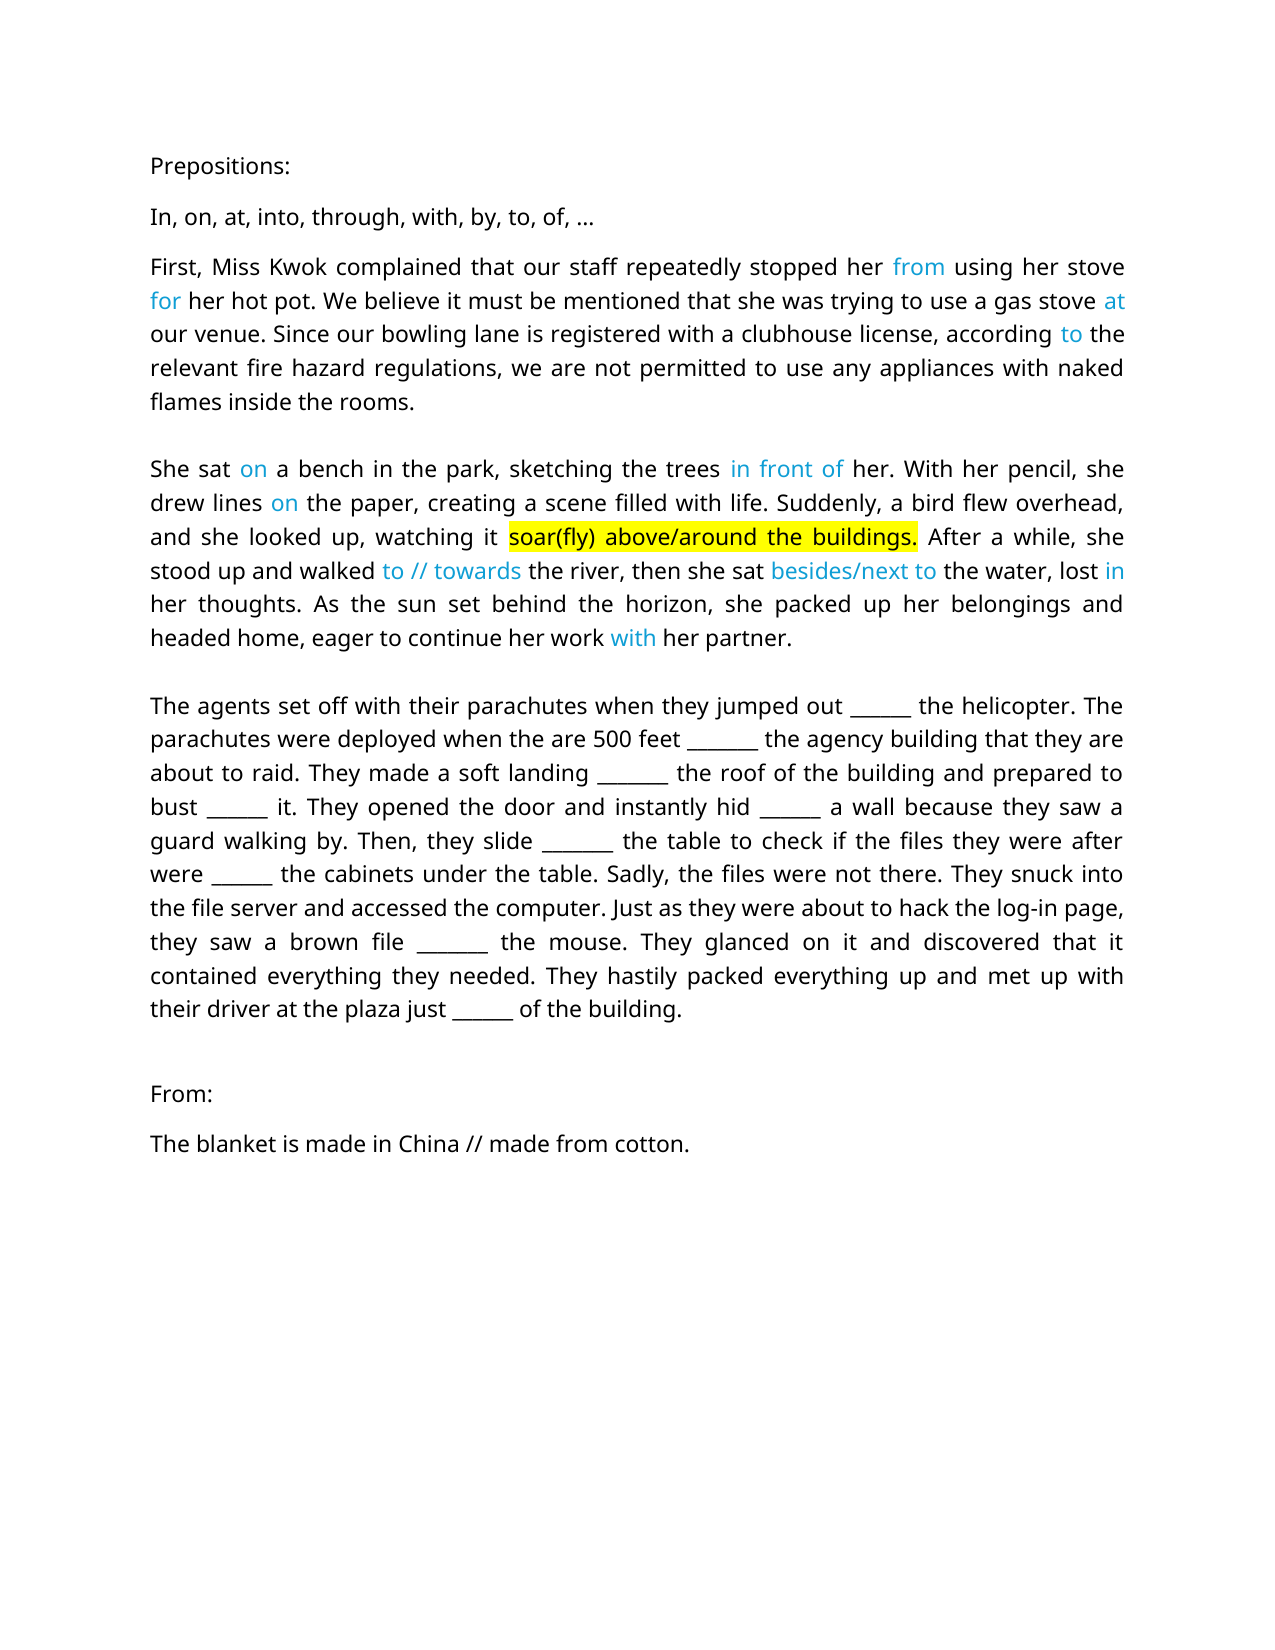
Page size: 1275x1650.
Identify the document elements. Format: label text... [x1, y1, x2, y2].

text From: [150, 1077, 1125, 1109]
text First, Miss Kwok complained that our staff repeatedly stopped her from using her stove for her hot pot. We believe it must be mentioned that she was trying to use a gas stove at our venue. Since our bowling lane is registered with a clubhouse license, according to the relevant fire hazard regulations, we are not permitted to use any appliances with naked flames inside the rooms. [150, 251, 1125, 417]
text She sat on a bench in the park, sketching the trees in front of her. With her pencil, she drew lines on the paper, creating a scene filled with life. Suddenly, a bird flew overhead, and she looked up, watching it soar(fly) above/around the buildings. After a while, she stood up and walked to // towards the river, then she sat besides/next to the water, lost in her thoughts. As the sun set behind the horizon, she packed up her belongings and headed home, eager to continue her work with her partner. [150, 453, 1125, 653]
text Prepositions: [150, 150, 1125, 181]
text The agents set off with their parachutes when they jumped out ______ the helicopter. The parachutes were deployed when the are 500 feet _______ the agency building that they are about to raid. They made a soft landing _______ the roof of the building and prepared to bust ______ it. They opened the door and instantly hid ______ a wall because they saw a guard walking by. Then, they slide _______ the table to check if the files they were after were ______ the cabinets under the table. Sadly, the files were not there. They snuck into the file server and accessed the computer. Just as they were about to hack the log-in page, they saw a brown file _______ the mouse. They glanced on it and discovered that it contained everything they needed. They hastily packed everything up and met up with their driver at the plaza just ______ of the building. [150, 689, 1125, 1024]
text In, on, at, into, through, with, by, to, of, … [150, 200, 1125, 232]
text The blanket is made in China // made from cotton. [150, 1128, 1125, 1159]
